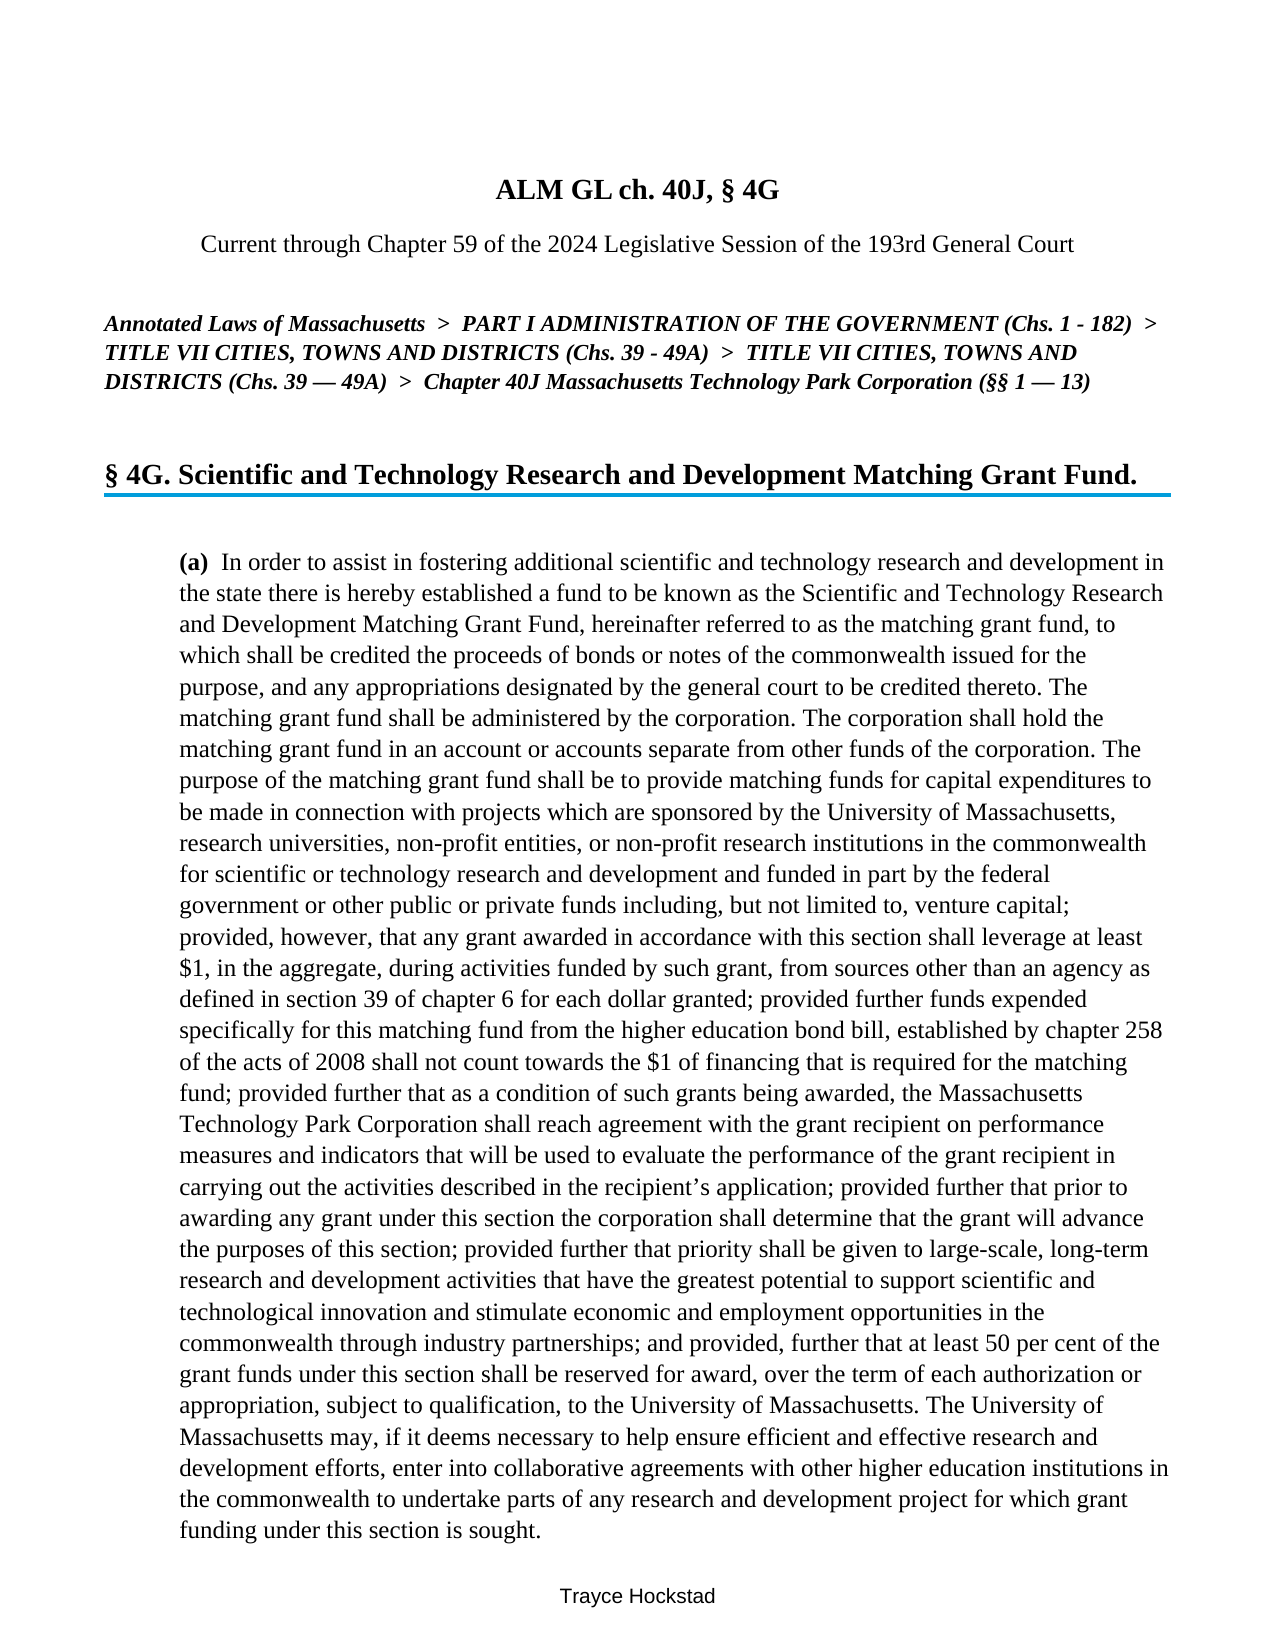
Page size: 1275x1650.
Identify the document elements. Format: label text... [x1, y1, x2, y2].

subtitle ALM GL ch. 40J, § 4G [104, 170, 1171, 205]
text (a) In order to assist in fostering additional scientific and technology research and development in the state there is hereby established a fund to be known as the Scientific and Technology Research and Development Matching Grant Fund, hereinafter referred to as the matching grant fund, to which shall be credited the proceeds of bonds or notes of the commonwealth issued for the purpose, and any appropriations designated by the general court to be credited thereto. The matching grant fund shall be administered by the corporation. The corporation shall hold the matching grant fund in an account or accounts separate from other funds of the corporation. The purpose of the matching grant fund shall be to provide matching funds for capital expenditures to be made in connection with projects which are sponsored by the University of Massachusetts, research universities, non-profit entities, or non-profit research institutions in the commonwealth for scientific or technology research and development and funded in part by the federal government or other public or private funds including, but not limited to, venture capital; provided, however, that any grant awarded in accordance with this section shall leverage at least $1, in the aggregate, during activities funded by such grant, from sources other than an agency as defined in section 39 of chapter 6 for each dollar granted; provided further funds expended specifically for this matching fund from the higher education bond bill, established by chapter 258 of the acts of 2008 shall not count towards the $1 of financing that is required for the matching fund; provided further that as a condition of such grants being awarded, the Massachusetts Technology Park Corporation shall reach agreement with the grant recipient on performance measures and indicators that will be used to evaluate the performance of the grant recipient in carrying out the activities described in the recipient’s application; provided further that prior to awarding any grant under this section the corporation shall determine that the grant will advance the purposes of this section; provided further that priority shall be given to large-scale, long-term research and development activities that have the greatest potential to support scientific and technological innovation and stimulate economic and employment opportunities in the commonwealth through industry partnerships; and provided, further that at least 50 per cent of the grant funds under this section shall be reserved for award, over the term of each authorization or appropriation, subject to qualification, to the University of Massachusetts. The University of Massachusetts may, if it deems necessary to help ensure efficient and effective research and development efforts, enter into collaborative agreements with other higher education institutions in the commonwealth to undertake parts of any research and development project for which grant funding under this section is sought. [179, 544, 1171, 1544]
text § 4G. Scientific and Technology Research and Development Matching Grant Fund. [104, 419, 1171, 490]
text Current through Chapter 59 of the 2024 Legislative Session of the 193rd General Court [104, 226, 1171, 257]
text Annotated Laws of Massachusetts > PART I ADMINISTRATION OF THE GOVERNMENT (Chs. 1 - 182) > TITLE VII CITIES, TOWNS AND DISTRICTS (Chs. 39 - 49A) > TITLE VII CITIES, TOWNS AND DISTRICTS (Chs. 39 — 49A) > Chapter 40J Massachusetts Technology Park Corporation (§§ 1 — 13) [104, 307, 1171, 394]
